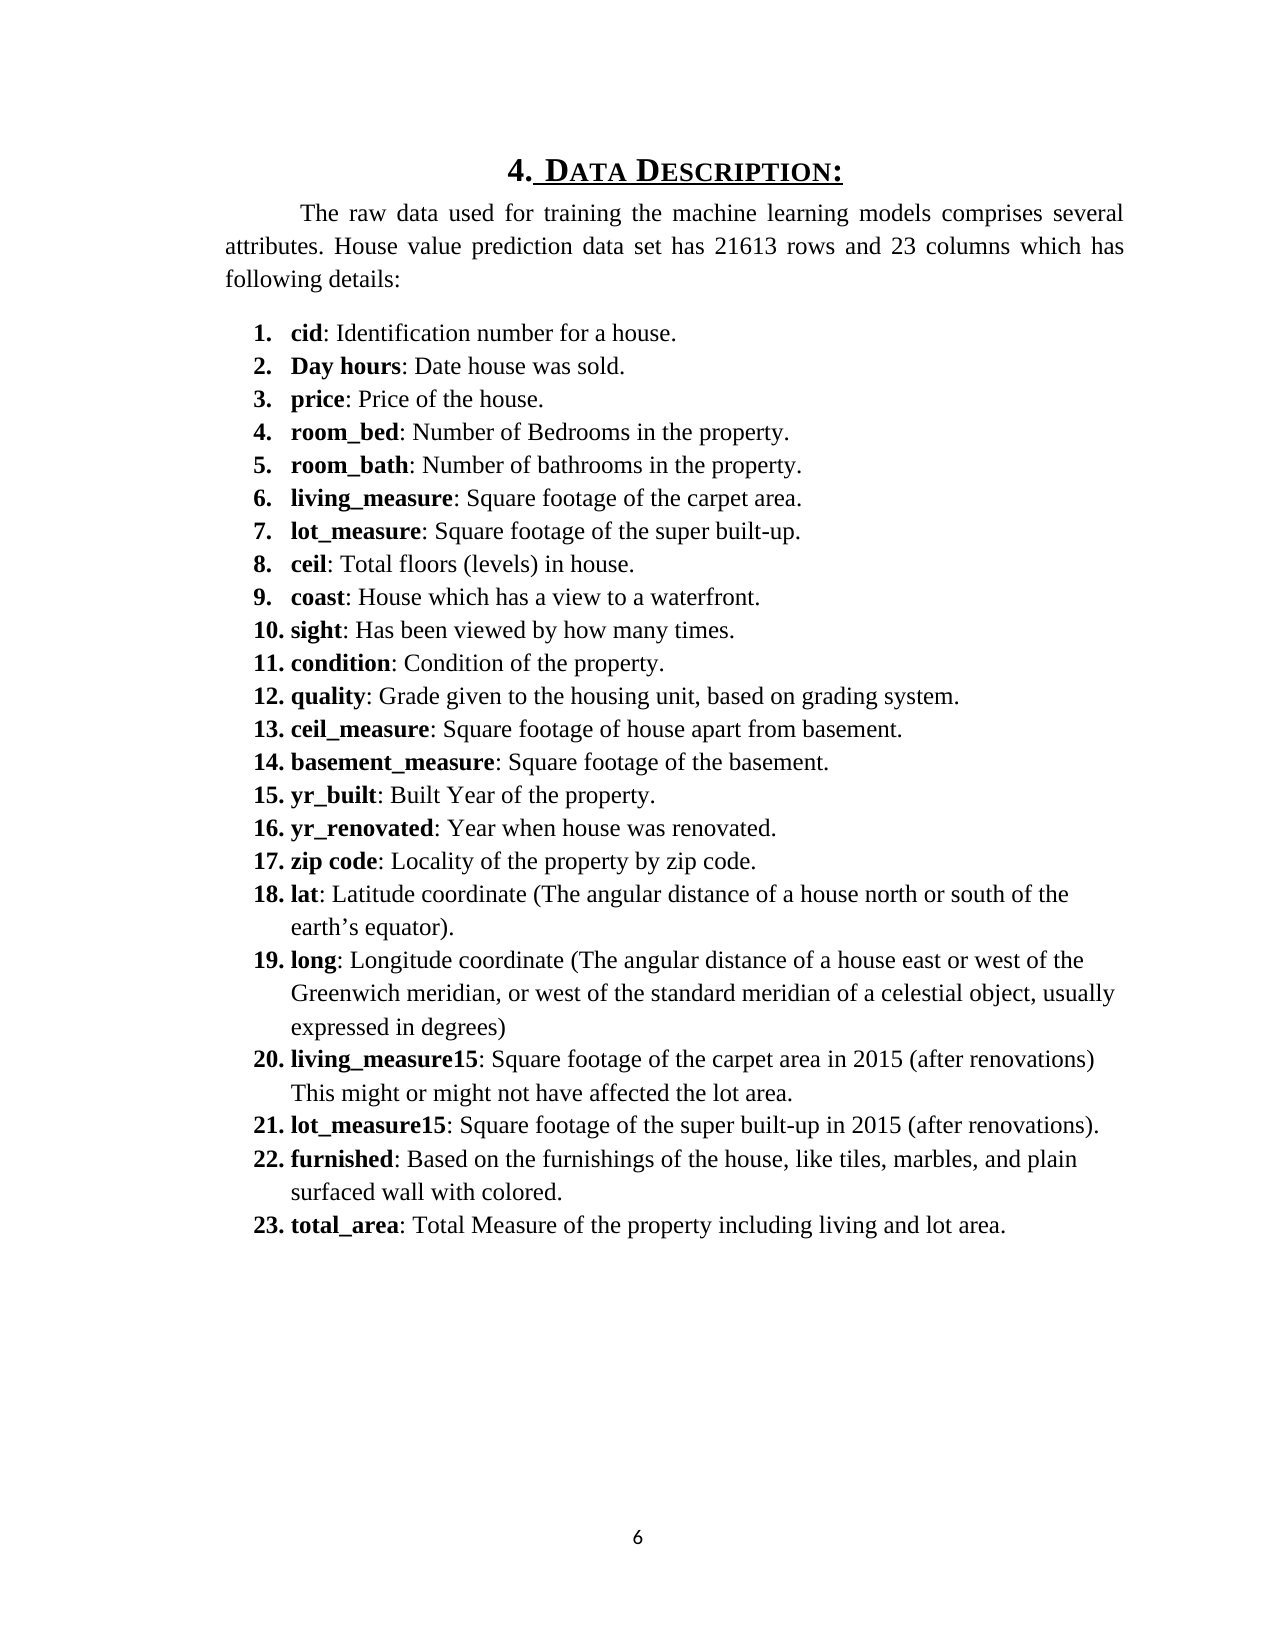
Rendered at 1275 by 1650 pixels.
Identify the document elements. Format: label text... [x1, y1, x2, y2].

text The raw data used for training the machine learning models comprises several attributes. House value prediction data set has 21613 rows and 23 columns which has following details: [225, 198, 1125, 293]
list quality: Grade given to the housing unit, based on grading system. [253, 681, 1125, 710]
list lat: Latitude coordinate (The angular distance of a house north or south of the earth’s equator). [253, 879, 1125, 941]
list sight: Has been viewed by how many times. [253, 615, 1125, 644]
list total_area: Total Measure of the property including living and lot area. [253, 1210, 1125, 1238]
list living_measure15: Square footage of the carpet area in 2015 (after renovations) This might or might not have affected the lot area. [253, 1044, 1125, 1106]
list basement_measure: Square footage of the basement. [253, 747, 1125, 776]
list cid: Identification number for a house. [253, 318, 1125, 347]
list living_measure: Square footage of the carpet area. [253, 483, 1125, 512]
list long: Longitude coordinate (The angular distance of a house east or west of the Greenwich meridian, or west of the standard meridian of a celestial object, usually expressed in degrees) [253, 946, 1125, 1040]
list room_bed: Number of Bedrooms in the property. [253, 417, 1125, 446]
subtitle Data Description: [225, 150, 1125, 188]
list room_bath: Number of bathrooms in the property. [253, 450, 1125, 479]
list lot_measure: Square footage of the super built-up. [253, 516, 1125, 545]
list furnished: Based on the furnishings of the house, like tiles, marbles, and plain surfaced wall with colored. [253, 1144, 1125, 1205]
list Day hours: Date house was sold. [253, 351, 1125, 380]
list yr_built: Built Year of the property. [253, 780, 1125, 809]
list yr_renovated: Year when house was renovated. [253, 813, 1125, 842]
list price: Price of the house. [253, 384, 1125, 413]
list zip code: Locality of the property by zip code. [253, 846, 1125, 875]
list ceil_measure: Square footage of house apart from basement. [253, 714, 1125, 743]
list coast: House which has a view to a waterfront. [253, 582, 1125, 611]
list lot_measure15: Square footage of the super built-up in 2015 (after renovations). [253, 1111, 1125, 1139]
list condition: Condition of the property. [253, 648, 1125, 677]
list ceil: Total floors (levels) in house. [253, 549, 1125, 578]
